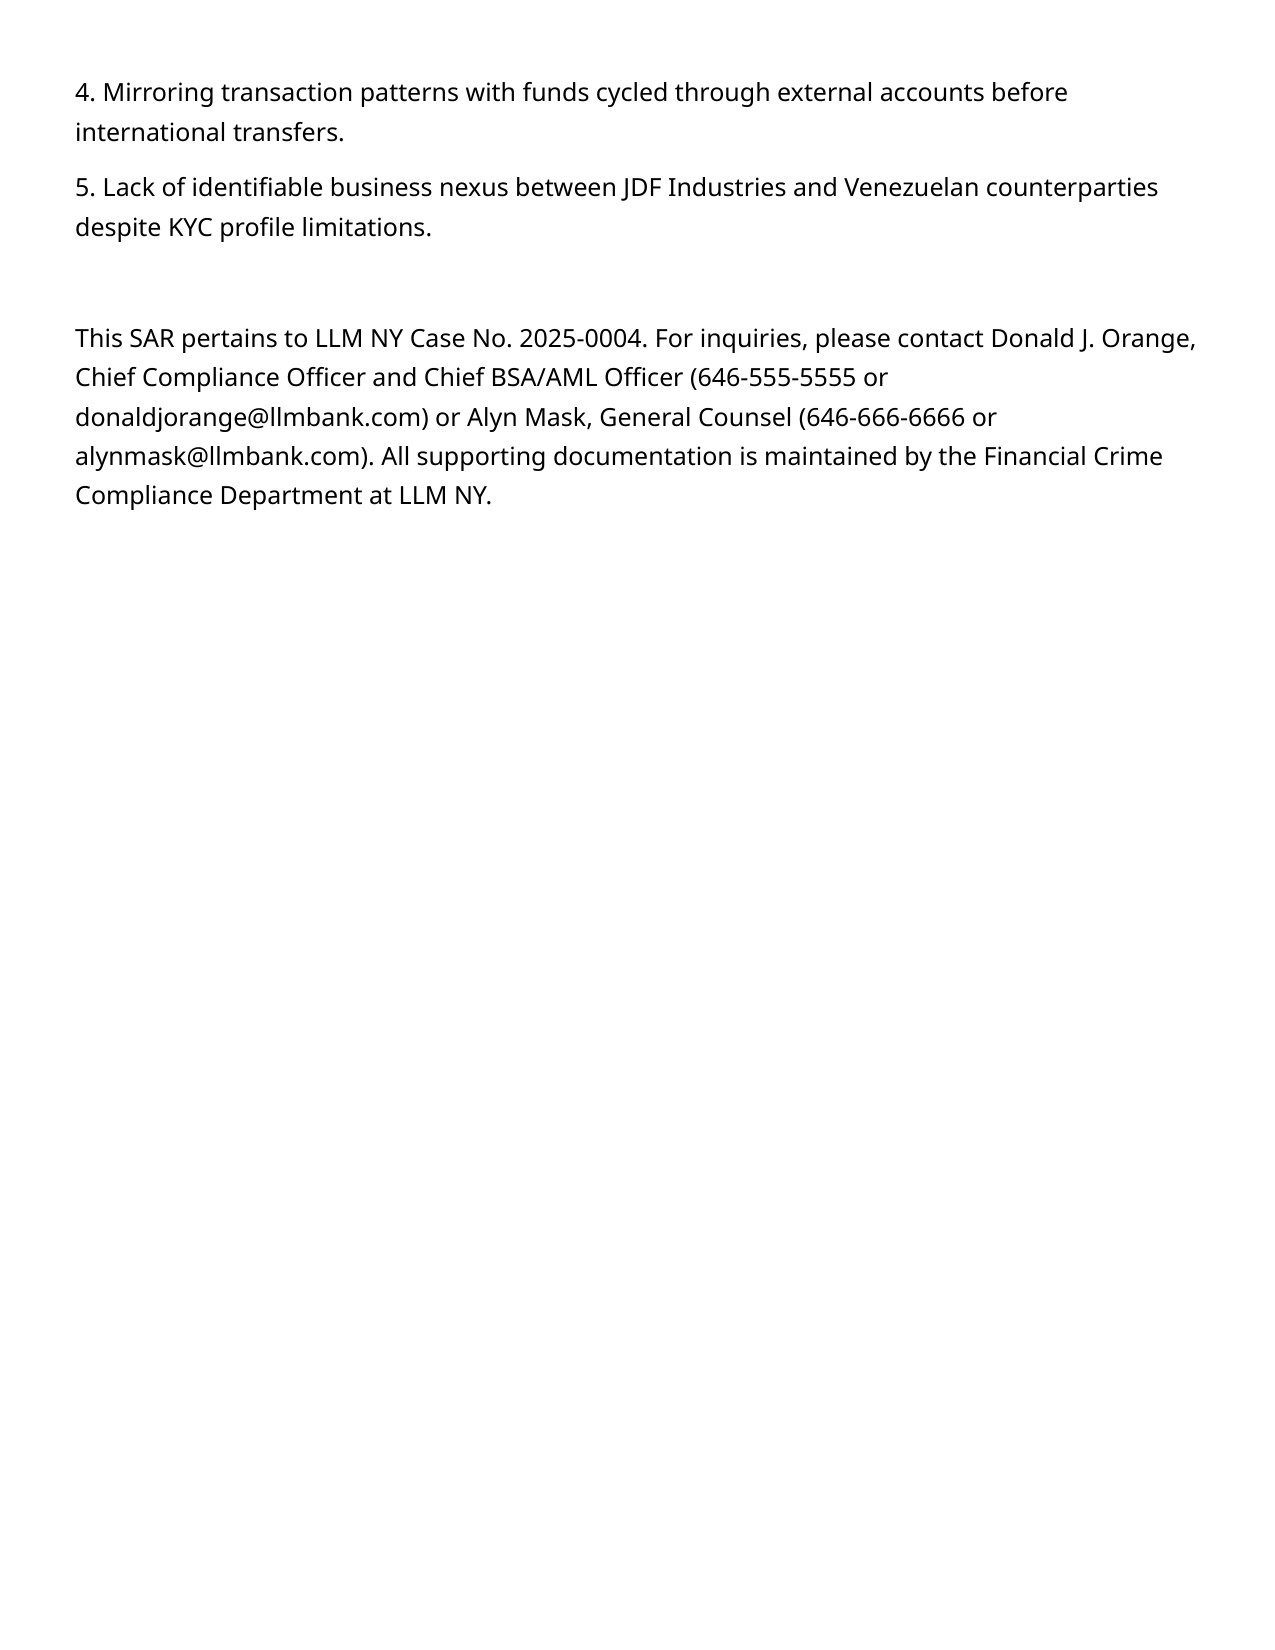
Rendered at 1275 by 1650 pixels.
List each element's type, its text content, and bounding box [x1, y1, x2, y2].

text 5. Lack of identifiable business nexus between JDF Industries and Venezuelan counterparties despite KYC profile limitations. [75, 170, 1200, 243]
text 4. Mirroring transaction patterns with funds cycled through external accounts before international transfers. [75, 75, 1200, 148]
text This SAR pertains to LLM NY Case No. 2025-0004. For inquiries, please contact Donald J. Orange, Chief Compliance Officer and Chief BSA/AML Officer (646-555-5555 or donaldjorange@llmbank.com) or Alyn Mask, General Counsel (646-666-6666 or alynmask@llmbank.com). All supporting documentation is maintained by the Financial Crime Compliance Department at LLM NY. [75, 321, 1200, 512]
